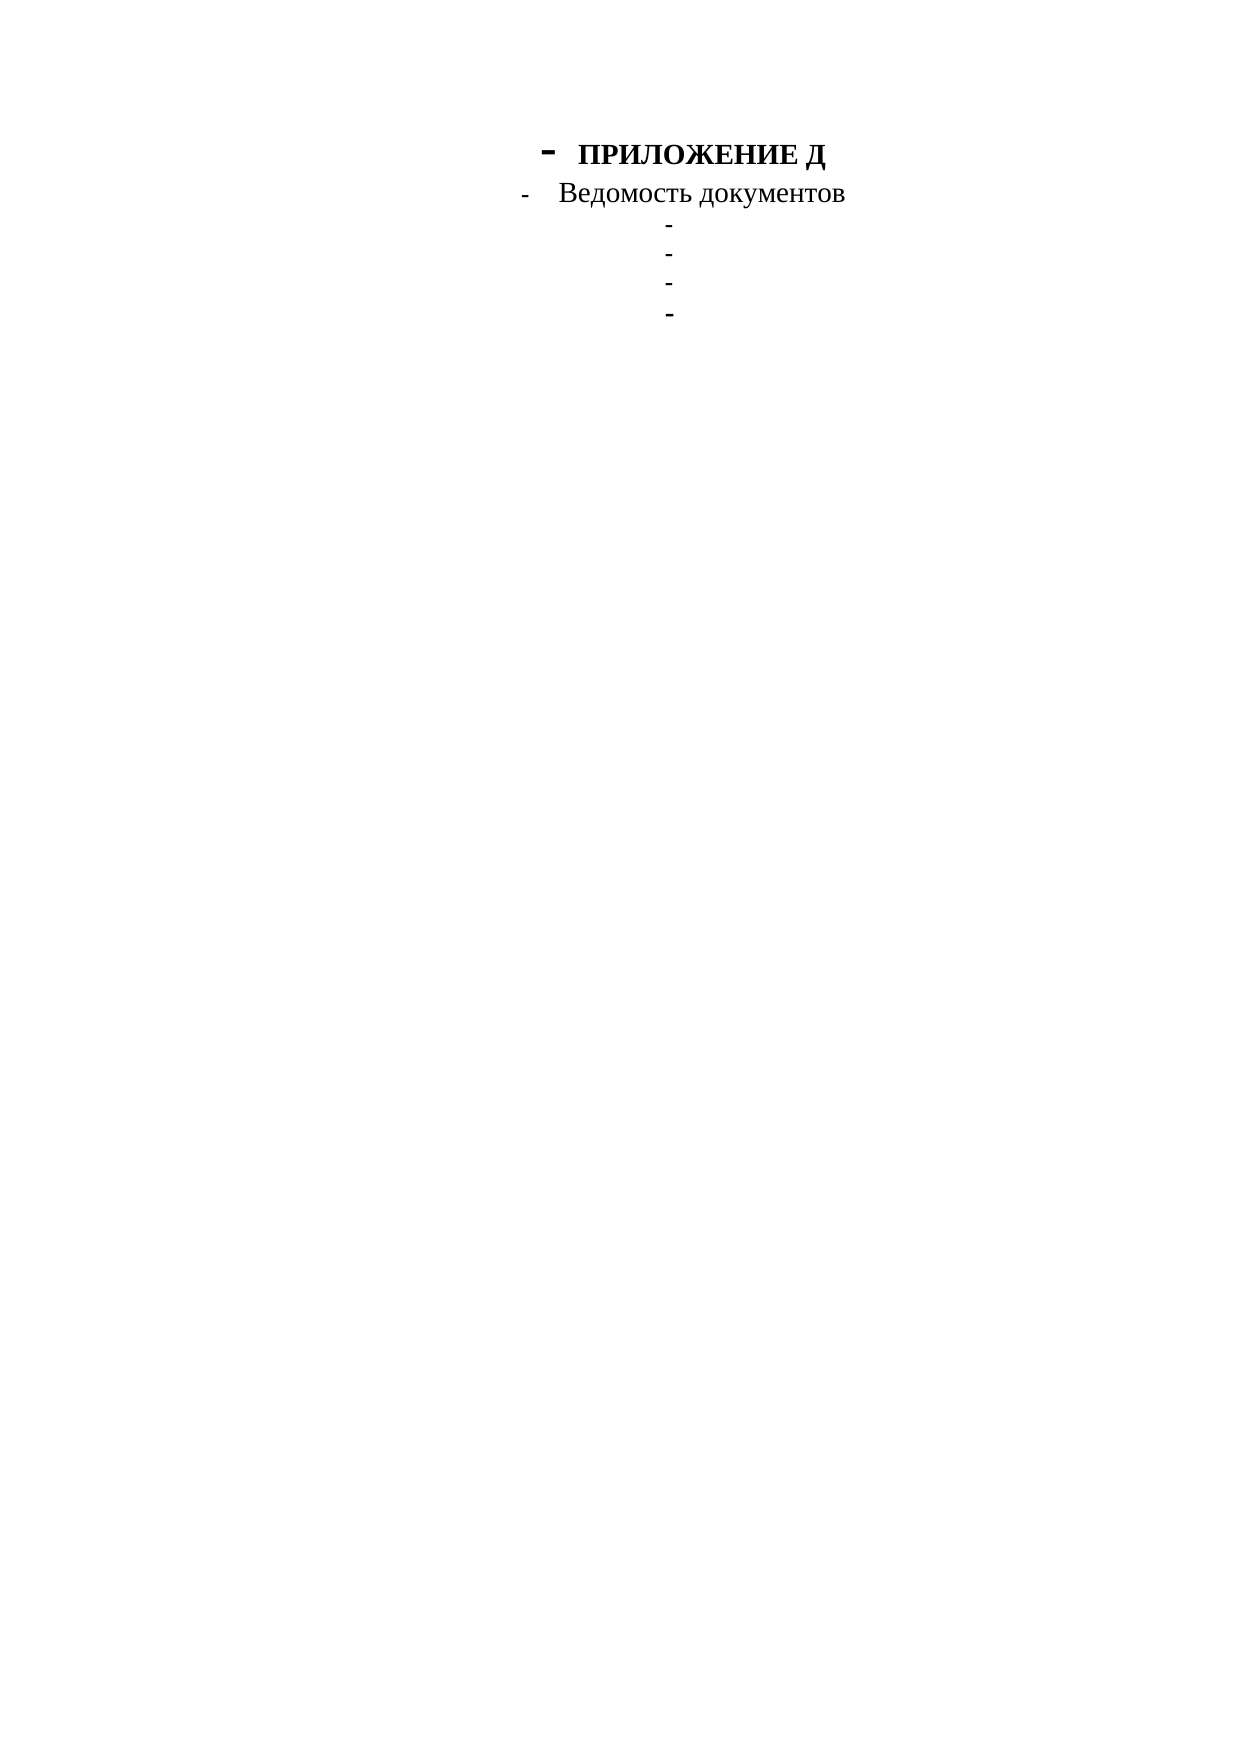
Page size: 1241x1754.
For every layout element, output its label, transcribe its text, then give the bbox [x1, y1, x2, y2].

subtitle ПРИЛОЖЕНИЕ Д [215, 118, 1152, 176]
text Ведомость документов [215, 176, 1152, 209]
